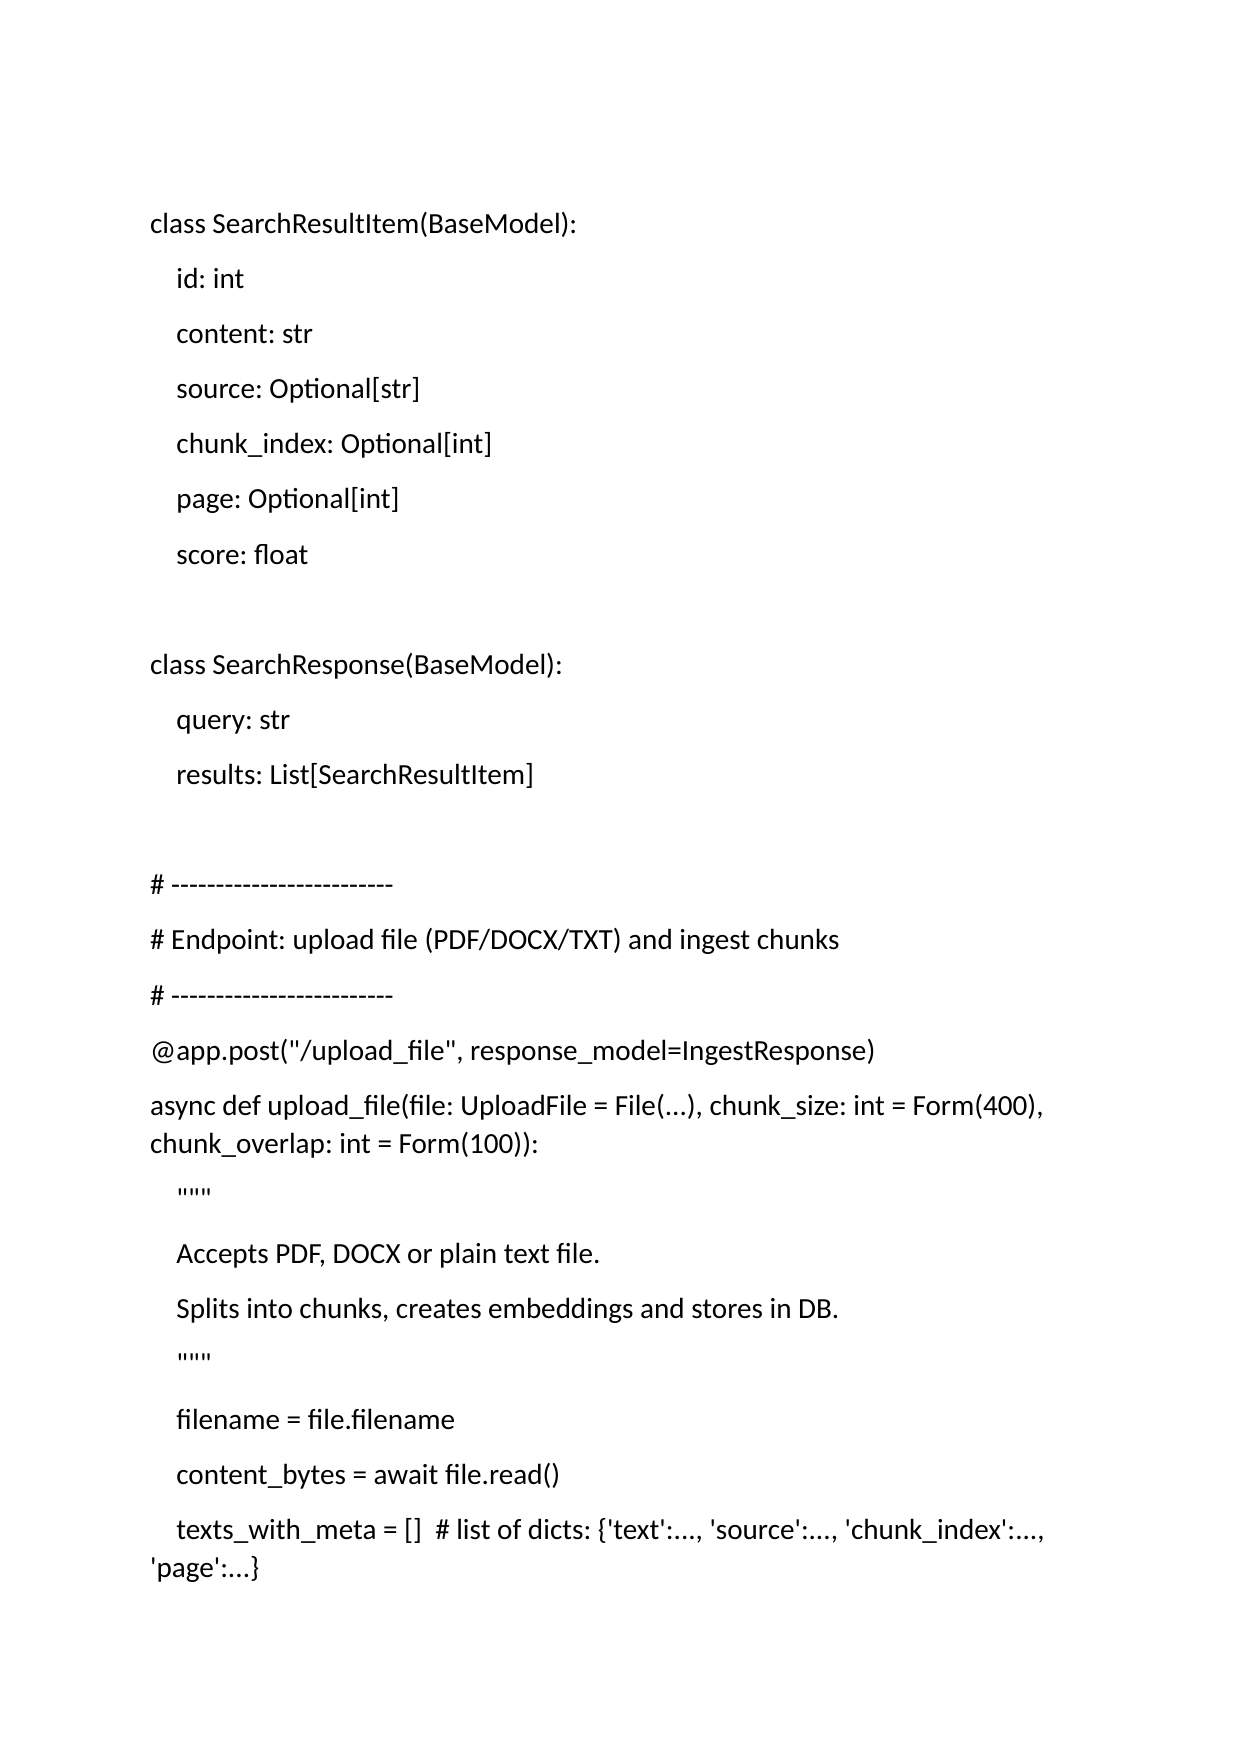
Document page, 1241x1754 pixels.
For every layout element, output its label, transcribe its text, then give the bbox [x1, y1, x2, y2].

text # ------------------------- [150, 977, 1090, 1012]
text Splits into chunks, creates embeddings and stores in DB. [150, 1291, 1090, 1326]
text score: float [150, 536, 1090, 571]
text Accepts PDF, DOCX or plain text file. [150, 1235, 1090, 1271]
text @app.post("/upload_file", response_model=IngestResponse) [150, 1032, 1090, 1067]
text """ [150, 1180, 1090, 1216]
text content: str [150, 315, 1090, 351]
text page: Optional[int] [150, 481, 1090, 516]
text id: int [150, 260, 1090, 296]
text # ------------------------- [150, 866, 1090, 902]
text """ [150, 1346, 1090, 1381]
text query: str [150, 701, 1090, 737]
text source: Optional[str] [150, 370, 1090, 406]
text filename = file.filename [150, 1401, 1090, 1436]
text results: List[SearchResultItem] [150, 756, 1090, 792]
text class SearchResultItem(BaseModel): [150, 205, 1090, 241]
text content_bytes = await file.read() [150, 1456, 1090, 1491]
text texts_with_meta = [] # list of dicts: {'text':..., 'source':..., 'chunk_index':..., 'page':...} [150, 1511, 1090, 1585]
text # Endpoint: upload file (PDF/DOCX/TXT) and ingest chunks [150, 921, 1090, 957]
text class SearchResponse(BaseModel): [150, 646, 1090, 682]
text async def upload_file(file: UploadFile = File(...), chunk_size: int = Form(400), chunk_overlap: int = Form(100)): [150, 1087, 1090, 1161]
text chunk_index: Optional[int] [150, 426, 1090, 461]
